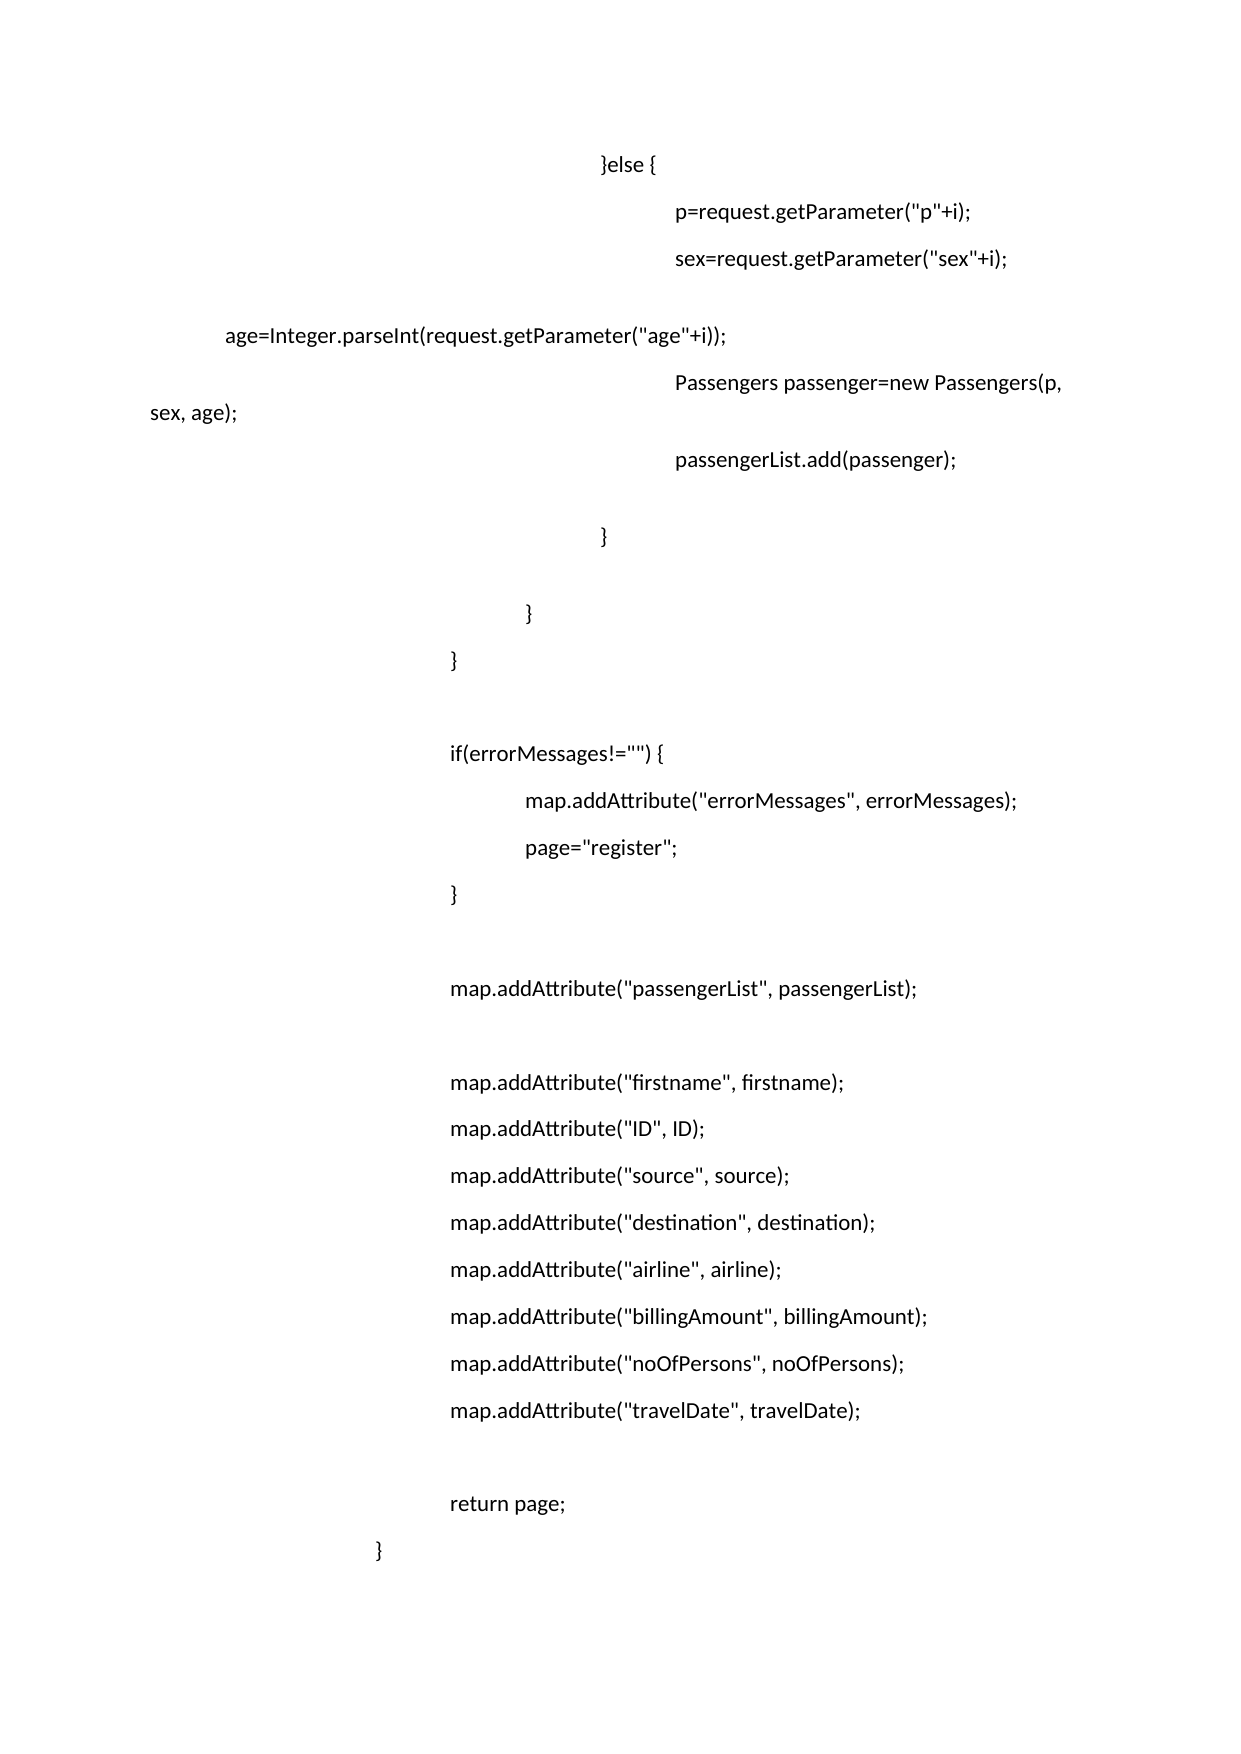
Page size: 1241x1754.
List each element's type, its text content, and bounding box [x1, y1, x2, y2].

text map.addAttribute("source", source); [150, 1161, 1090, 1189]
text page="register"; [150, 833, 1090, 861]
text map.addAttribute("destination", destination); [150, 1208, 1090, 1236]
text } [150, 880, 1090, 908]
text Passengers passenger=new Passengers(p, sex, age); [150, 368, 1090, 426]
text return page; [150, 1489, 1090, 1518]
text map.addAttribute("ID", ID); [150, 1114, 1090, 1143]
text map.addAttribute("errorMessages", errorMessages); [150, 786, 1090, 814]
text p=request.getParameter("p"+i); [150, 197, 1090, 225]
text map.addAttribute("passengerList", passengerList); [150, 974, 1090, 1002]
text age=Integer.parseInt(request.getParameter("age"+i)); [150, 291, 1090, 349]
text map.addAttribute("noOfPersons", noOfPersons); [150, 1349, 1090, 1377]
text } [150, 646, 1090, 674]
text } [150, 599, 1090, 627]
text if(errorMessages!="") { [150, 739, 1090, 768]
text map.addAttribute("airline", airline); [150, 1255, 1090, 1283]
text } [150, 1536, 1090, 1564]
text map.addAttribute("firstname", firstname); [150, 1068, 1090, 1096]
text passengerList.add(passenger); [150, 445, 1090, 503]
text }else { [150, 150, 1090, 178]
text sex=request.getParameter("sex"+i); [150, 244, 1090, 272]
text map.addAttribute("travelDate", travelDate); [150, 1396, 1090, 1424]
text map.addAttribute("billingAmount", billingAmount); [150, 1302, 1090, 1330]
text } [150, 522, 1090, 580]
